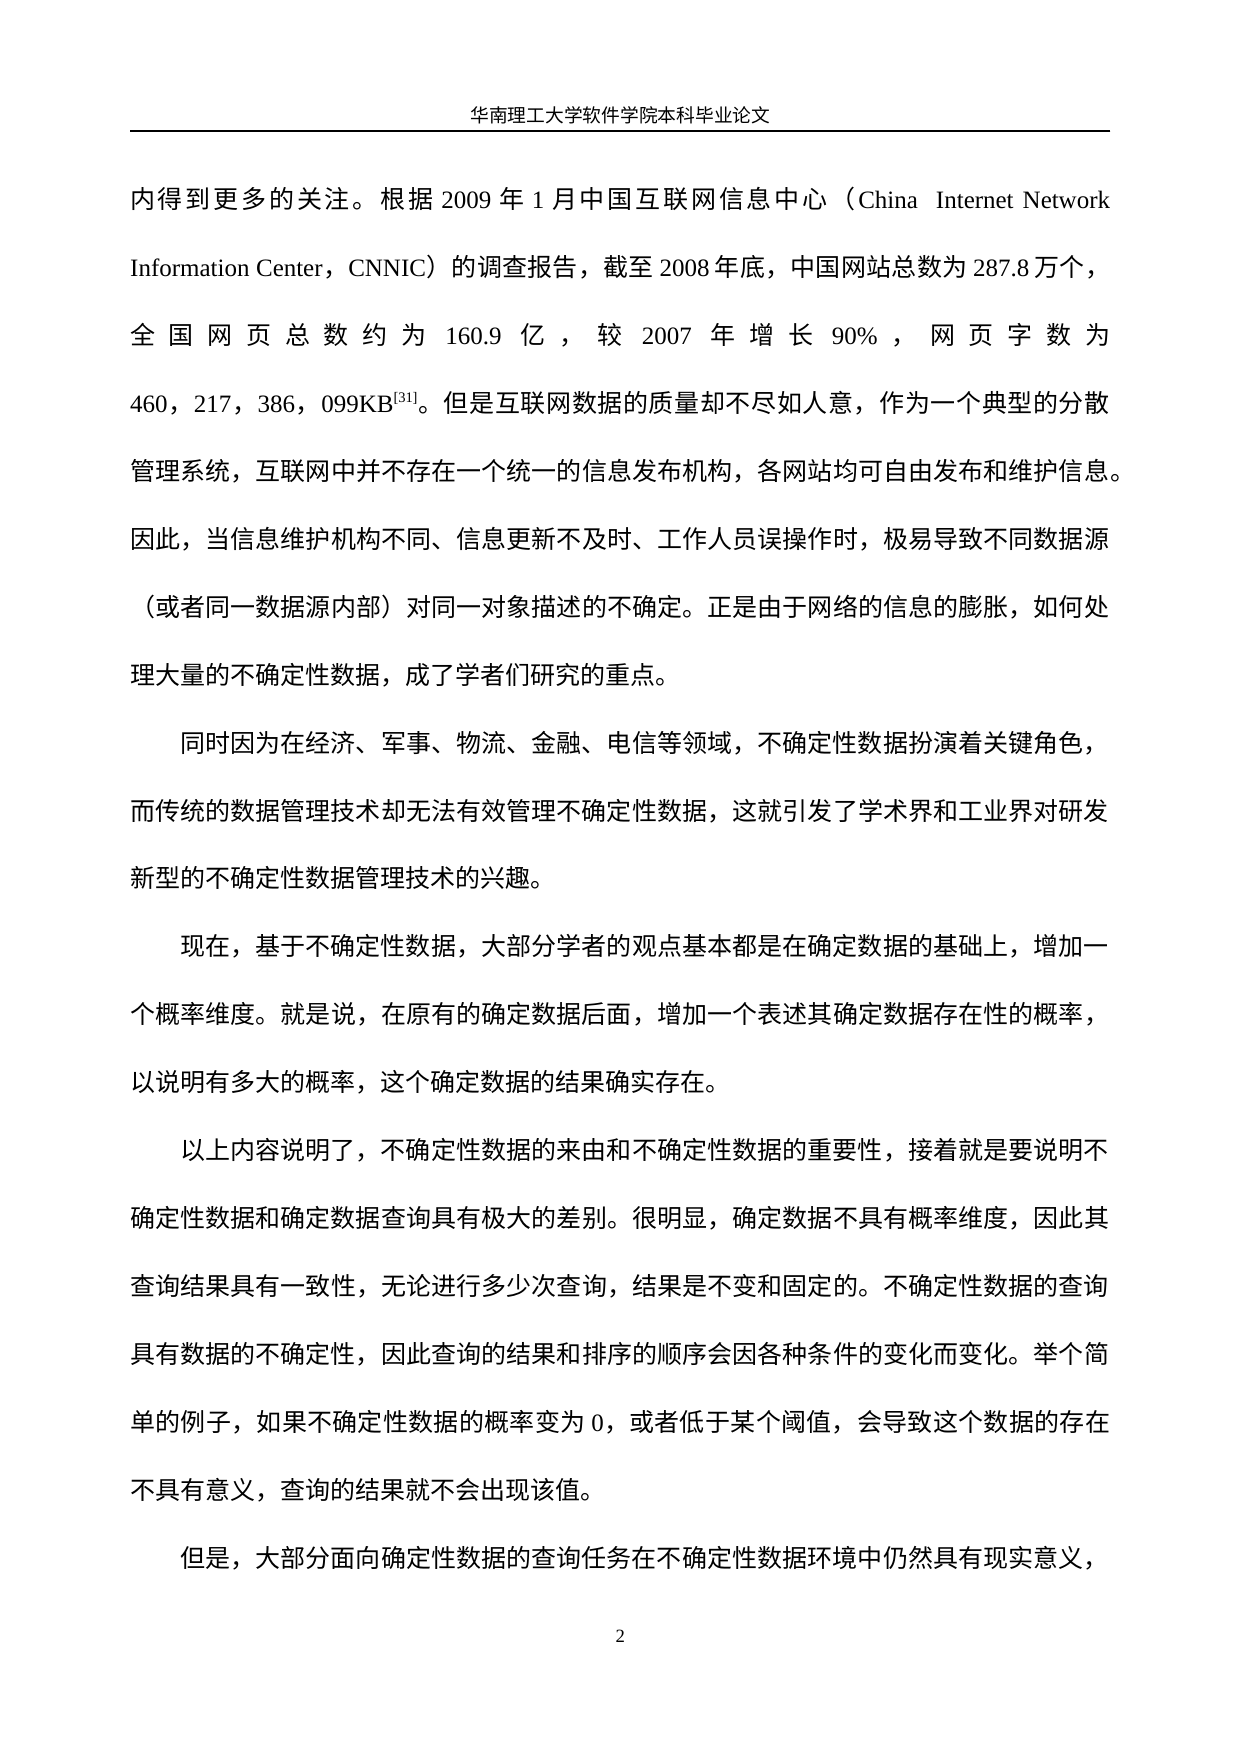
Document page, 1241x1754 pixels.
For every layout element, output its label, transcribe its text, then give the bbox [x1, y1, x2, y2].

text 同时因为在经济、军事、物流、金融、电信等领域，不确定性数据扮演着关键角色，而传统的数据管理技术却无法有效管理不确定性数据，这就引发了学术界和工业界对研发新型的不确定性数据管理技术的兴趣。 [130, 707, 1110, 911]
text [130, 1522, 1110, 1590]
text 现在，基于不确定性数据，大部分学者的观点基本都是在确定数据的基础上，增加一个概率维度。就是说，在原有的确定数据后面，增加一个表述其确定数据存在性的概率，以说明有多大的概率，这个确定数据的结果确实存在。 [130, 911, 1110, 1115]
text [130, 164, 1110, 707]
text 以上内容说明了，不确定性数据的来由和不确定性数据的重要性，接着就是要说明不确定性数据和确定数据查询具有极大的差别。很明显，确定数据不具有概率维度，因此其查询结果具有一致性，无论进行多少次查询，结果是不变和固定的。不确定性数据的查询具有数据的不确定性，因此查询的结果和排序的顺序会因各种条件的变化而变化。举个简单的例子，如果不确定性数据的概率变为0，或者低于某个阈值，会导致这个数据的存在不具有意义，查询的结果就不会出现该值。 [130, 1115, 1110, 1522]
